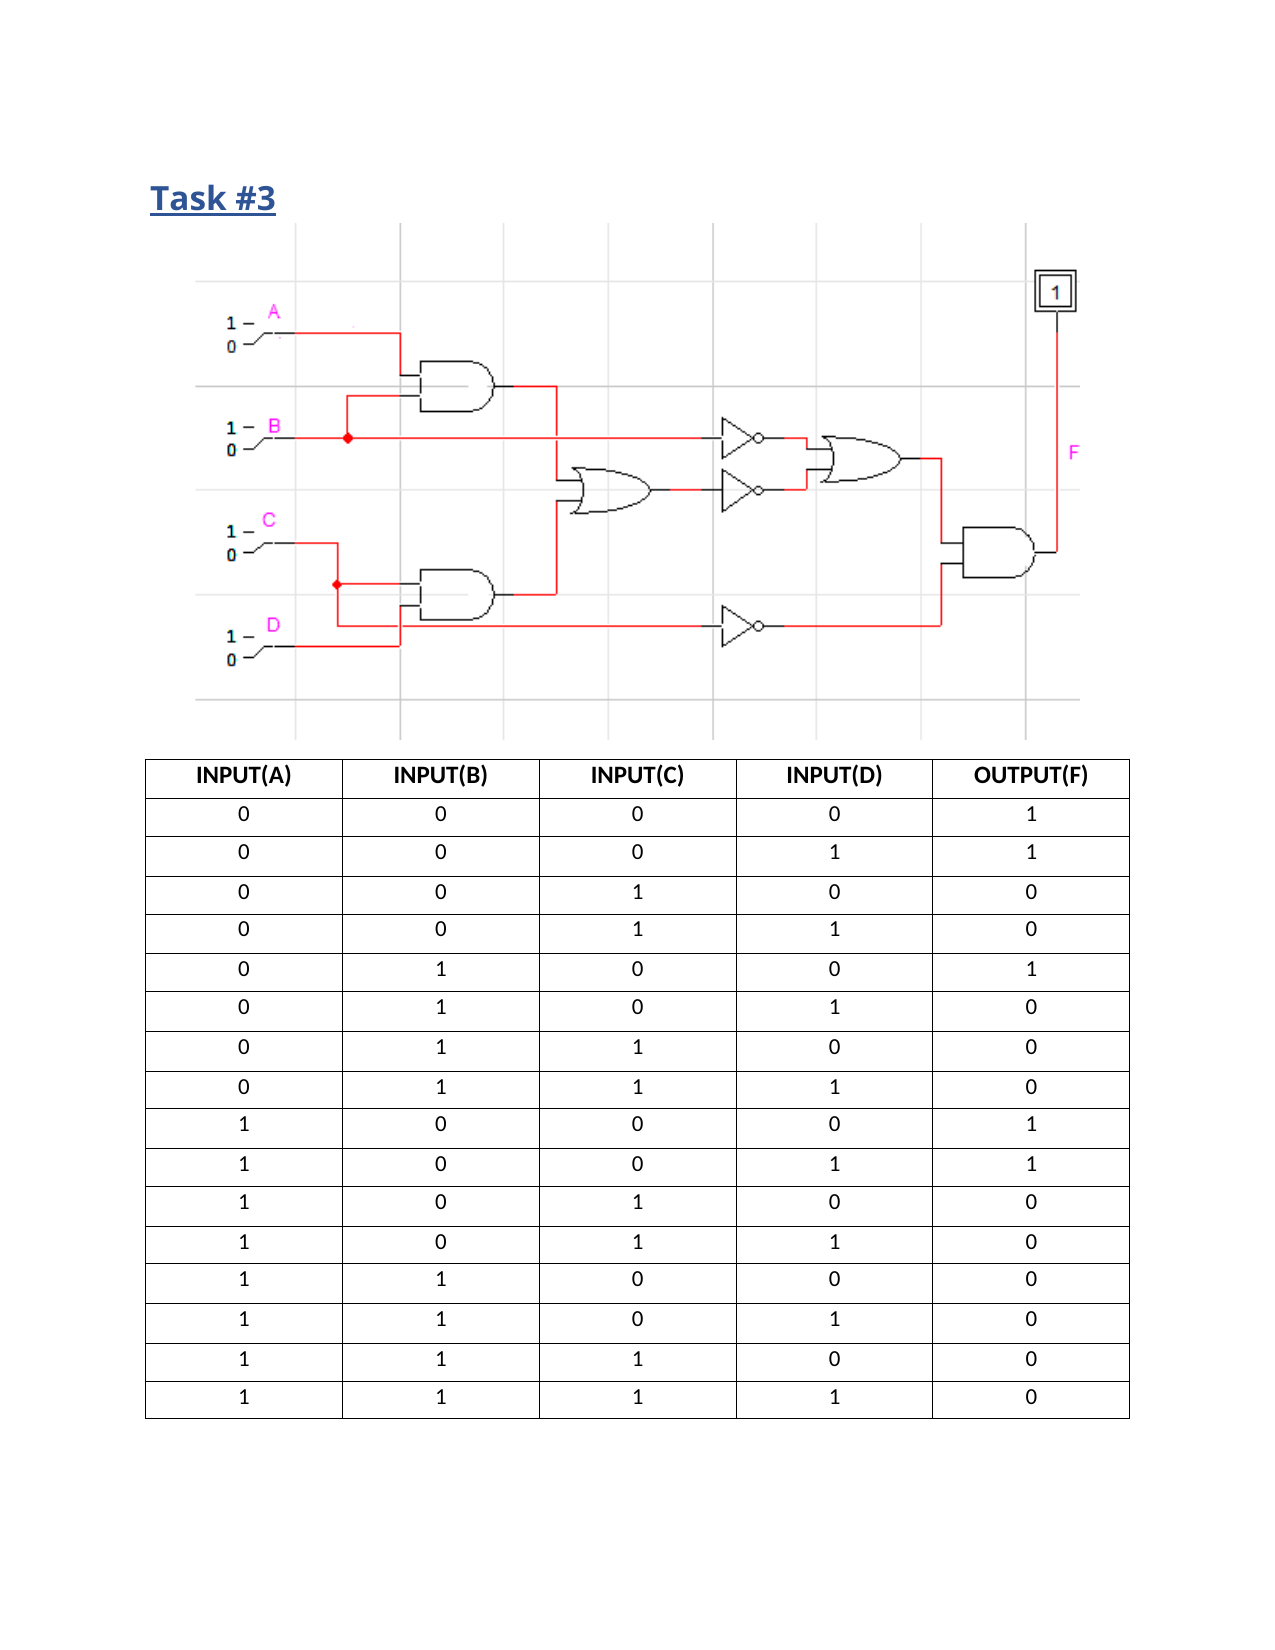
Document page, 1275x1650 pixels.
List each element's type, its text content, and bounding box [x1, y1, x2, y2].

table_header INPUT(A) [146, 760, 342, 798]
table_cell 1 [146, 1382, 342, 1418]
table_cell 1 [540, 1032, 736, 1071]
table_cell 1 [343, 1264, 539, 1303]
table_cell 0 [933, 1227, 1129, 1263]
table_cell 0 [343, 1149, 539, 1186]
table_cell 0 [540, 1304, 736, 1343]
table_cell 0 [146, 1032, 342, 1071]
table_cell 1 [540, 1072, 736, 1108]
table_cell 0 [343, 837, 539, 876]
table_cell 0 [146, 837, 342, 876]
table_cell 0 [933, 877, 1129, 913]
table_cell 1 [343, 1304, 539, 1343]
table_cell 0 [933, 1304, 1129, 1343]
table_cell 1 [933, 799, 1129, 836]
table_cell 0 [540, 799, 736, 836]
table_cell 1 [343, 1072, 539, 1108]
table_cell 1 [540, 877, 736, 913]
table_cell 0 [737, 954, 932, 991]
table_cell 1 [146, 1344, 342, 1381]
table_cell 0 [933, 1264, 1129, 1303]
table_header INPUT(B) [343, 760, 539, 798]
table_cell 1 [933, 1149, 1129, 1186]
subtitle Task #3 [150, 175, 1125, 220]
table_cell 1 [933, 837, 1129, 876]
table_cell 0 [737, 1109, 932, 1148]
table_cell 1 [737, 1072, 932, 1108]
table_header INPUT(D) [737, 760, 932, 798]
table_cell 1 [343, 1344, 539, 1381]
table_cell 0 [933, 915, 1129, 953]
table_cell 1 [540, 1382, 736, 1418]
table_cell 0 [343, 1227, 539, 1263]
table_cell 1 [737, 1382, 932, 1418]
table_cell 0 [540, 992, 736, 1031]
table_cell 0 [737, 877, 932, 913]
table_cell 0 [933, 1344, 1129, 1381]
table_cell 0 [343, 799, 539, 836]
table_cell 1 [540, 1344, 736, 1381]
table_cell 0 [933, 1187, 1129, 1226]
table_cell 0 [933, 1072, 1129, 1108]
table_cell 0 [146, 799, 342, 836]
table_cell 0 [933, 992, 1129, 1031]
table_cell 0 [343, 915, 539, 953]
table_cell 1 [737, 992, 932, 1031]
table_cell 1 [146, 1187, 342, 1226]
table_cell 1 [737, 915, 932, 953]
table_cell 1 [343, 1382, 539, 1418]
table_cell 1 [737, 1227, 932, 1263]
table_cell 1 [146, 1149, 342, 1186]
table_cell 0 [343, 1187, 539, 1226]
table_cell 1 [146, 1227, 342, 1263]
table_cell 0 [737, 1187, 932, 1226]
table_cell 0 [540, 1264, 736, 1303]
table_cell 0 [933, 1032, 1129, 1071]
table_cell 0 [933, 1382, 1129, 1418]
table_cell 1 [343, 1032, 539, 1071]
table_cell 1 [343, 992, 539, 1031]
table_cell 0 [540, 954, 736, 991]
table_cell 0 [737, 1344, 932, 1381]
table_cell 0 [146, 992, 342, 1031]
table_cell 0 [146, 954, 342, 991]
picture [195, 223, 1080, 740]
table_cell 0 [146, 915, 342, 953]
table_cell 0 [540, 1109, 736, 1148]
table_cell 1 [540, 1227, 736, 1263]
table_cell 1 [933, 954, 1129, 991]
table_cell 1 [146, 1264, 342, 1303]
table_cell 0 [737, 1264, 932, 1303]
table_cell 0 [146, 877, 342, 913]
table_cell 1 [933, 1109, 1129, 1148]
table_cell 0 [540, 837, 736, 876]
table_cell 0 [343, 877, 539, 913]
table_cell 0 [540, 1149, 736, 1186]
table_cell 1 [146, 1304, 342, 1343]
table_cell 1 [737, 1304, 932, 1343]
table_cell 1 [737, 1149, 932, 1186]
table_cell 1 [737, 837, 932, 876]
table_header OUTPUT(F) [933, 760, 1129, 798]
table_cell 0 [343, 1109, 539, 1148]
table_cell 1 [343, 954, 539, 991]
table_cell 0 [737, 1032, 932, 1071]
table_cell 0 [146, 1072, 342, 1108]
table_cell 0 [737, 799, 932, 836]
table_header INPUT(C) [540, 760, 736, 798]
table_cell 1 [540, 1187, 736, 1226]
table_cell 1 [146, 1109, 342, 1148]
table_cell 1 [540, 915, 736, 953]
